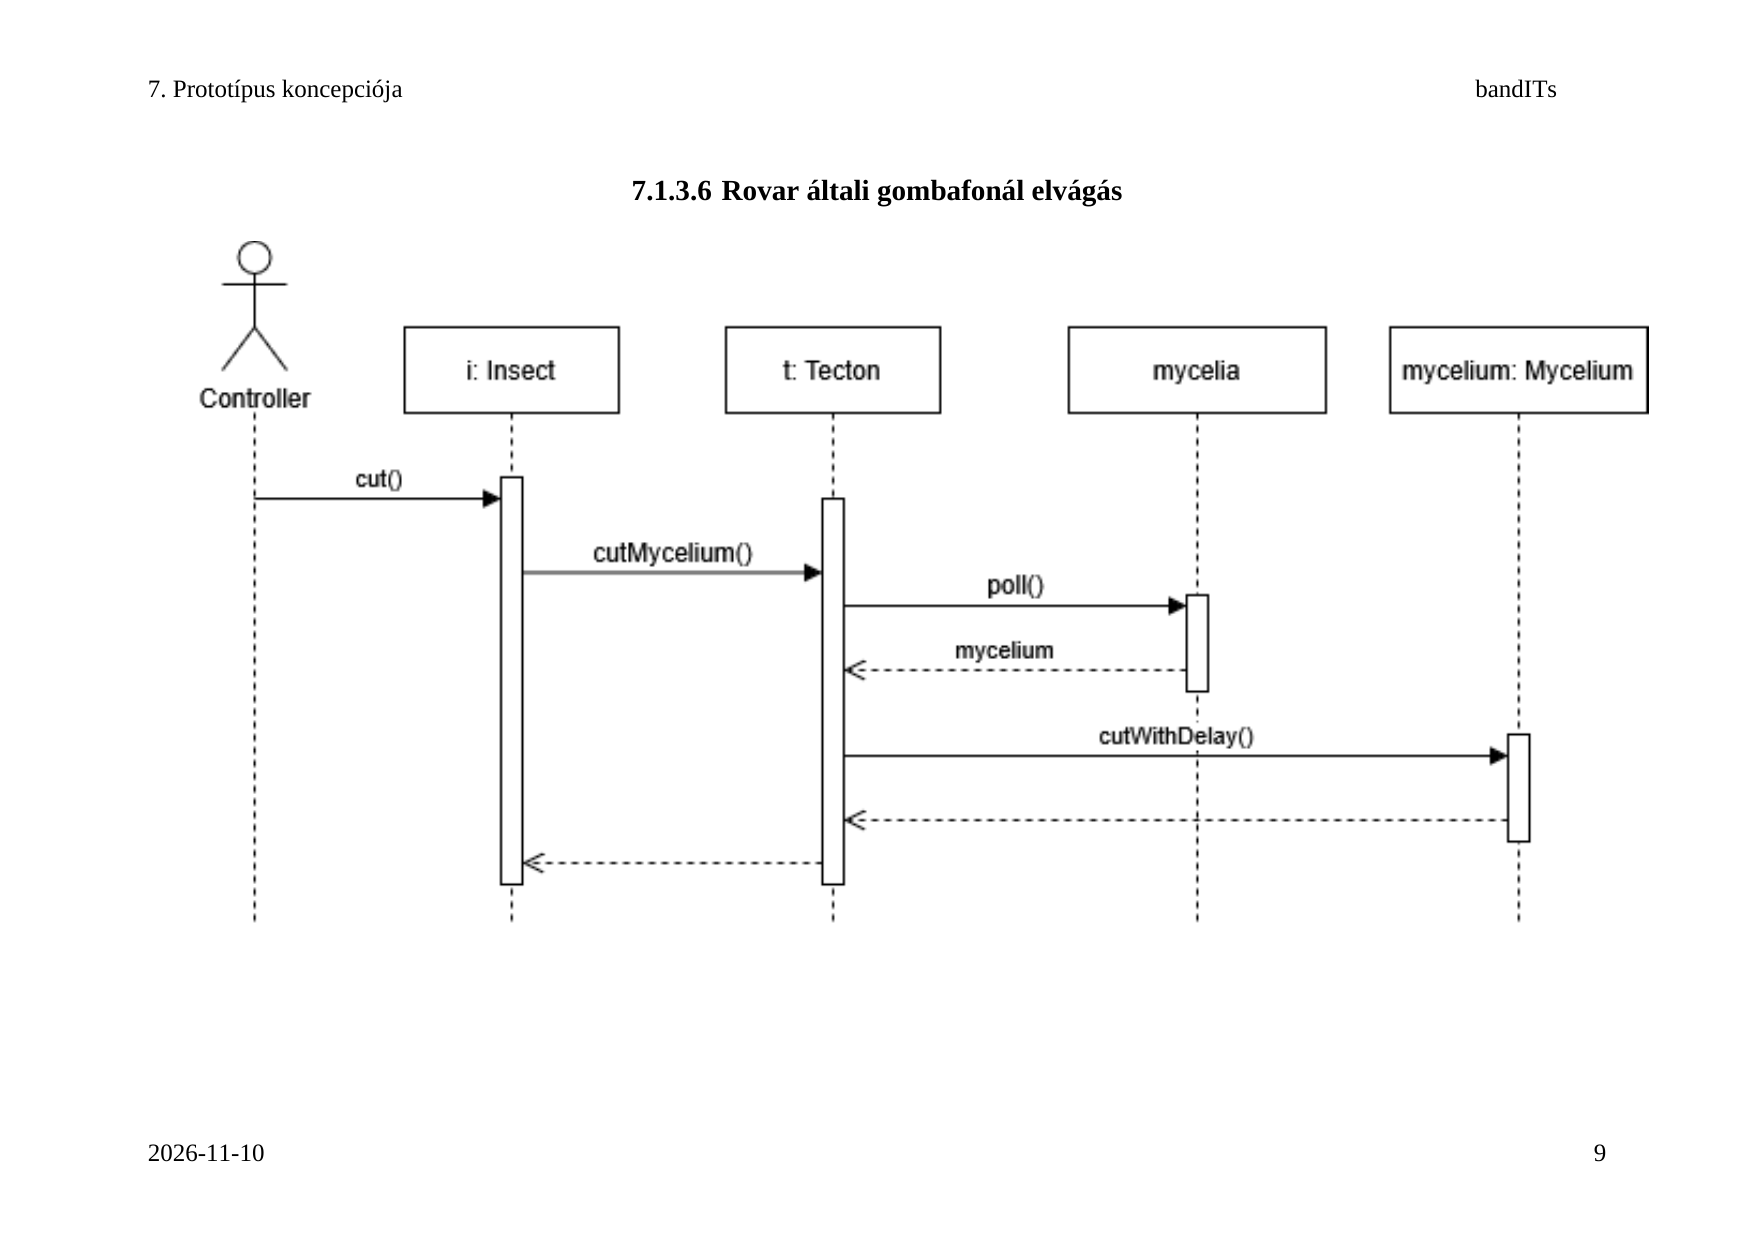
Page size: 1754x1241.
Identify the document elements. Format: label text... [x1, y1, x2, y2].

picture [147, 241, 1649, 929]
subtitle Rovar általi gombafonál elvágás [148, 173, 1606, 206]
